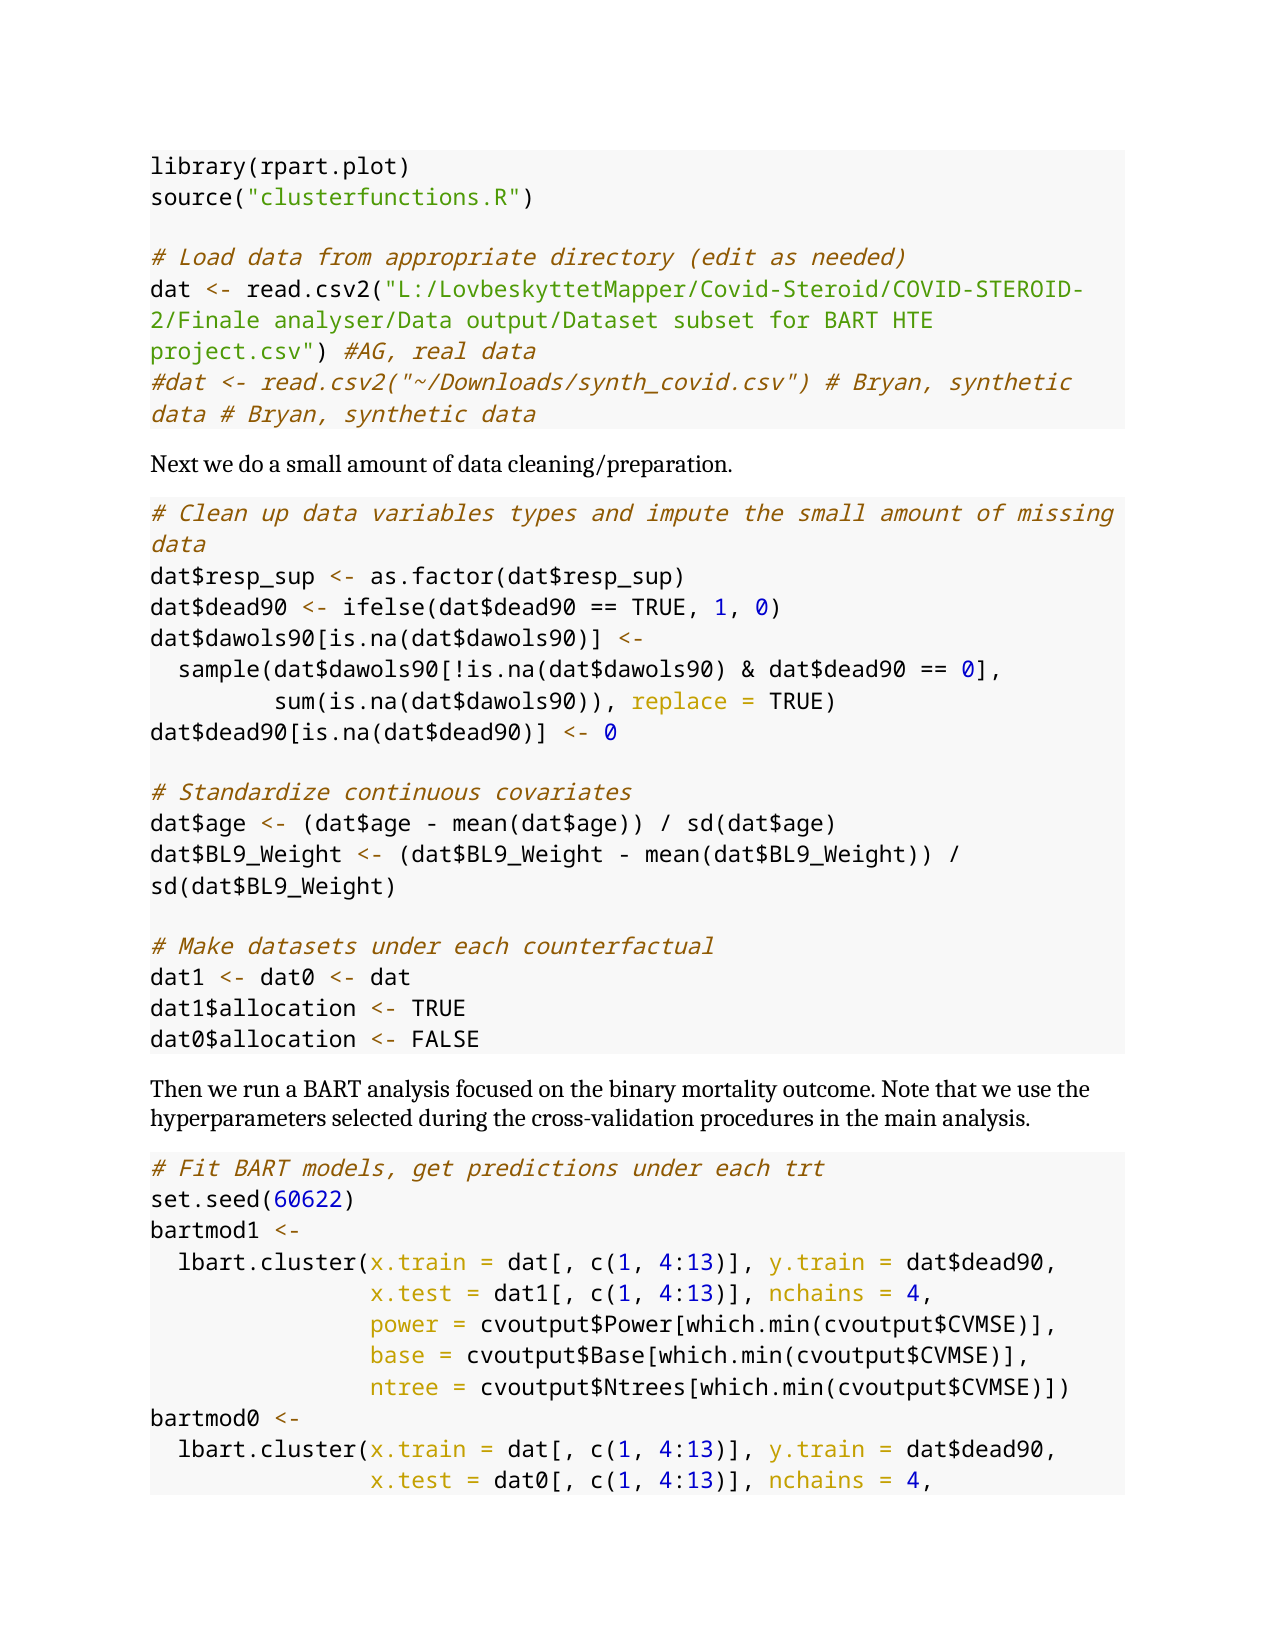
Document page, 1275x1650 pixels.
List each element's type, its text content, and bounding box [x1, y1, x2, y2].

text Then we run a BART analysis focused on the binary mortality outcome. Note that we use the hyperparameters selected during the cross-validation procedures in the main analysis. [150, 1075, 1125, 1133]
text Next we do a small amount of data cleaning/preparation. [150, 449, 1125, 478]
text # Clean up data variables types and impute the small amount of missing data dat$resp_sup <- as.factor(dat$resp_sup) dat$dead90 <- ifelse(dat$dead90 == TRUE, 1, 0) dat$dawols90[is.na(dat$dawols90)] <- sample(dat$dawols90[!is.na(dat$dawols90) & dat$dead90 == 0], sum(is.na(dat$dawols90)), replace = TRUE) dat$dead90[is.na(dat$dead90)] <- 0 # Standardize continuous covariates dat$age <- (dat$age - mean(dat$age)) / sd(dat$age) dat$BL9_Weight <- (dat$BL9_Weight - mean(dat$BL9_Weight)) / sd(dat$BL9_Weight) # Make datasets under each counterfactual dat1 <- dat0 <- dat dat1$allocation <- TRUE dat0$allocation <- FALSE [150, 497, 1125, 1054]
